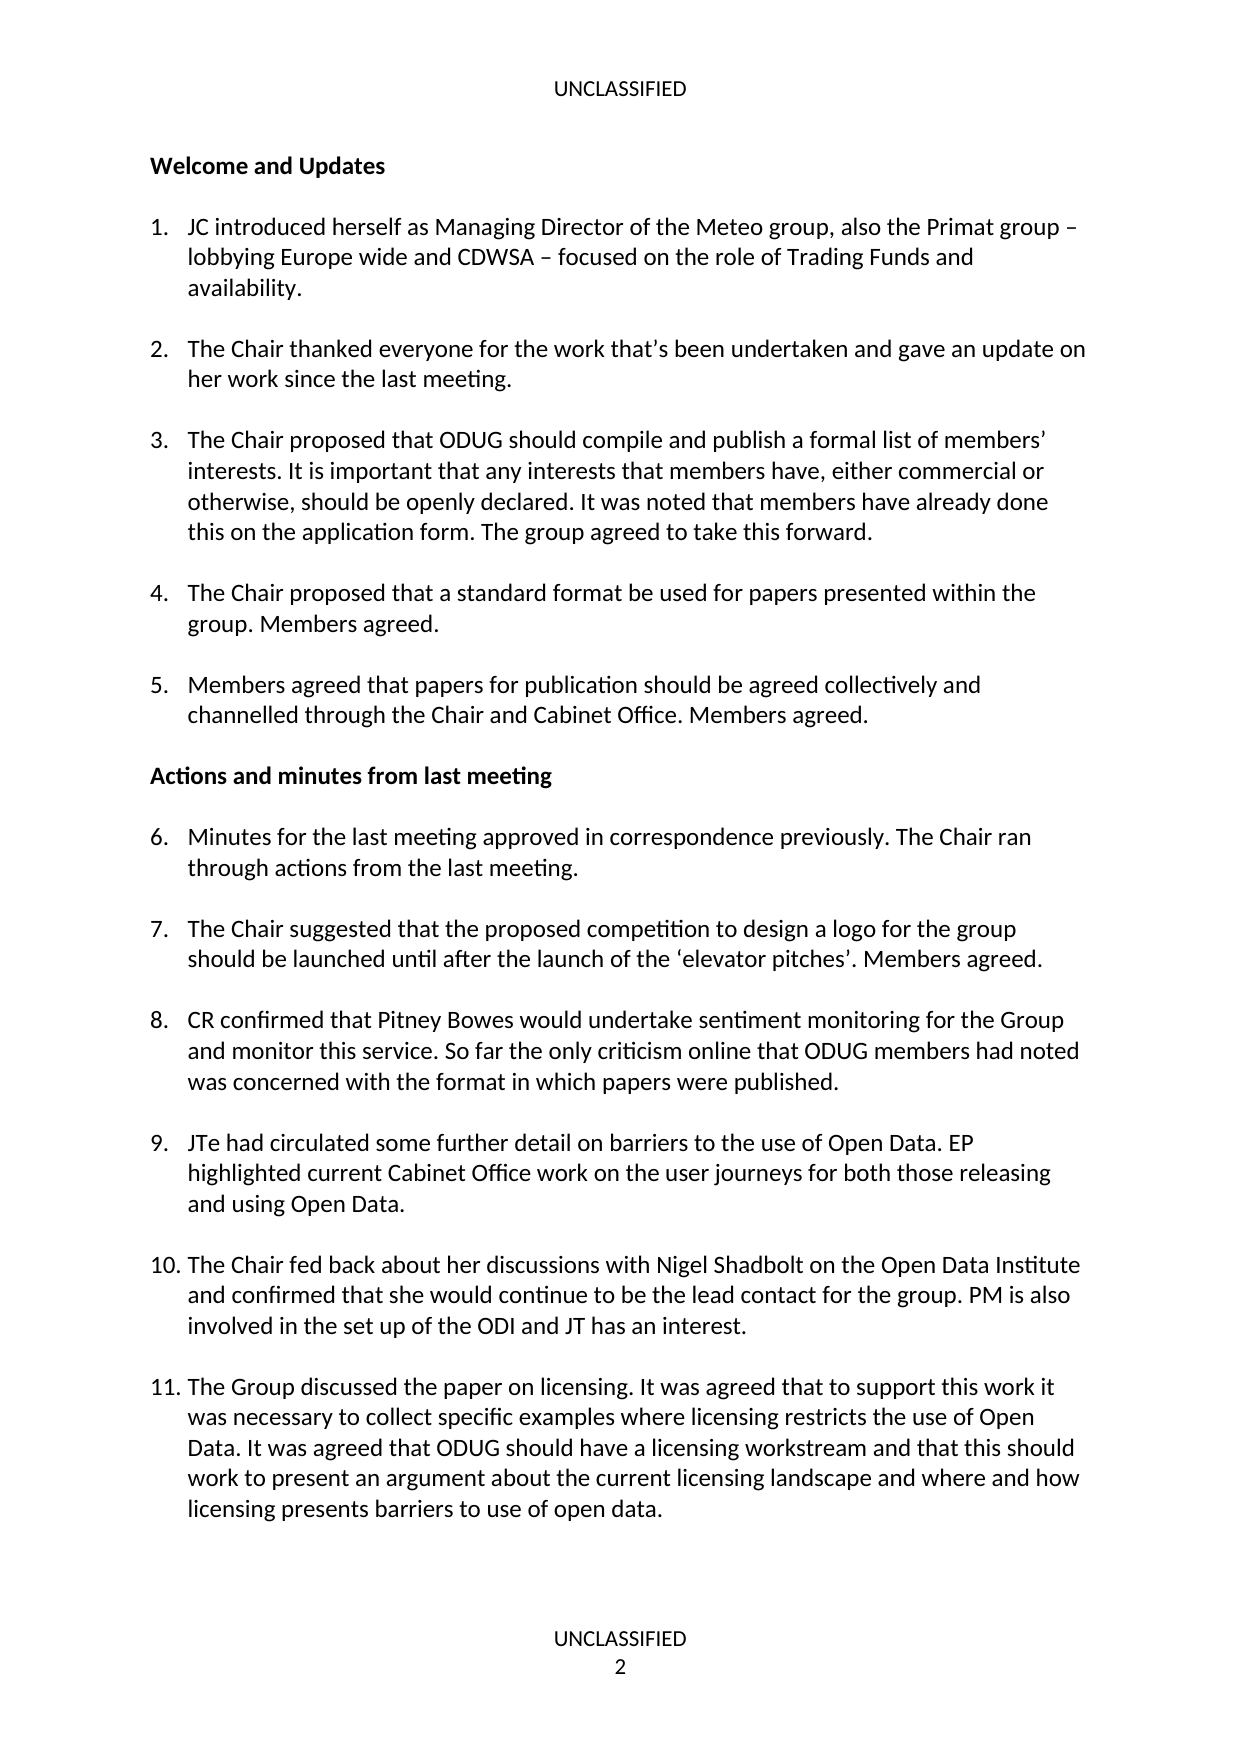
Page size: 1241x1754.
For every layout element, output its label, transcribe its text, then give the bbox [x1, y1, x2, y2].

list The Group discussed the paper on licensing. It was agreed that to support this work it was necessary to collect specific examples where licensing restricts the use of Open Data. It was agreed that ODUG should have a licensing workstream and that this should work to present an argument about the current licensing landscape and where and how licensing presents barriers to use of open data. [150, 1371, 1090, 1523]
list The Chair proposed that ODUG should compile and publish a formal list of members’ interests. It is important that any interests that members have, either commercial or otherwise, should be openly declared. It was noted that members have already done this on the application form. The group agreed to take this forward. [150, 425, 1090, 547]
list Members agreed that papers for publication should be agreed collectively and channelled through the Chair and Cabinet Office. Members agreed. [150, 669, 1090, 730]
text Actions and minutes from last meeting [150, 760, 1090, 791]
list The Chair suggested that the proposed competition to design a logo for the group should be launched until after the launch of the ‘elevator pitches’. Members agreed. [150, 913, 1090, 974]
list The Chair fed back about her discussions with Nigel Shadbolt on the Open Data Institute and confirmed that she would continue to be the lead contact for the group. PM is also involved in the set up of the ODI and JT has an interest. [150, 1249, 1090, 1340]
list The Chair proposed that a standard format be used for papers presented within the group. Members agreed. [150, 577, 1090, 638]
list CR confirmed that Pitney Bowes would undertake sentiment monitoring for the Group and monitor this service. So far the only criticism online that ODUG members had noted was concerned with the format in which papers were published. [150, 1004, 1090, 1096]
list JTe had circulated some further detail on barriers to the use of Open Data. EP highlighted current Cabinet Office work on the user journeys for both those releasing and using Open Data. [150, 1127, 1090, 1218]
text Welcome and Updates [150, 150, 1090, 181]
list JC introduced herself as Managing Director of the Meteo group, also the Primat group – lobbying Europe wide and CDWSA – focused on the role of Trading Funds and availability. [150, 211, 1090, 303]
list Minutes for the last meeting approved in correspondence previously. The Chair ran through actions from the last meeting. [150, 821, 1090, 882]
list The Chair thanked everyone for the work that’s been undertaken and gave an update on her work since the last meeting. [150, 333, 1090, 394]
